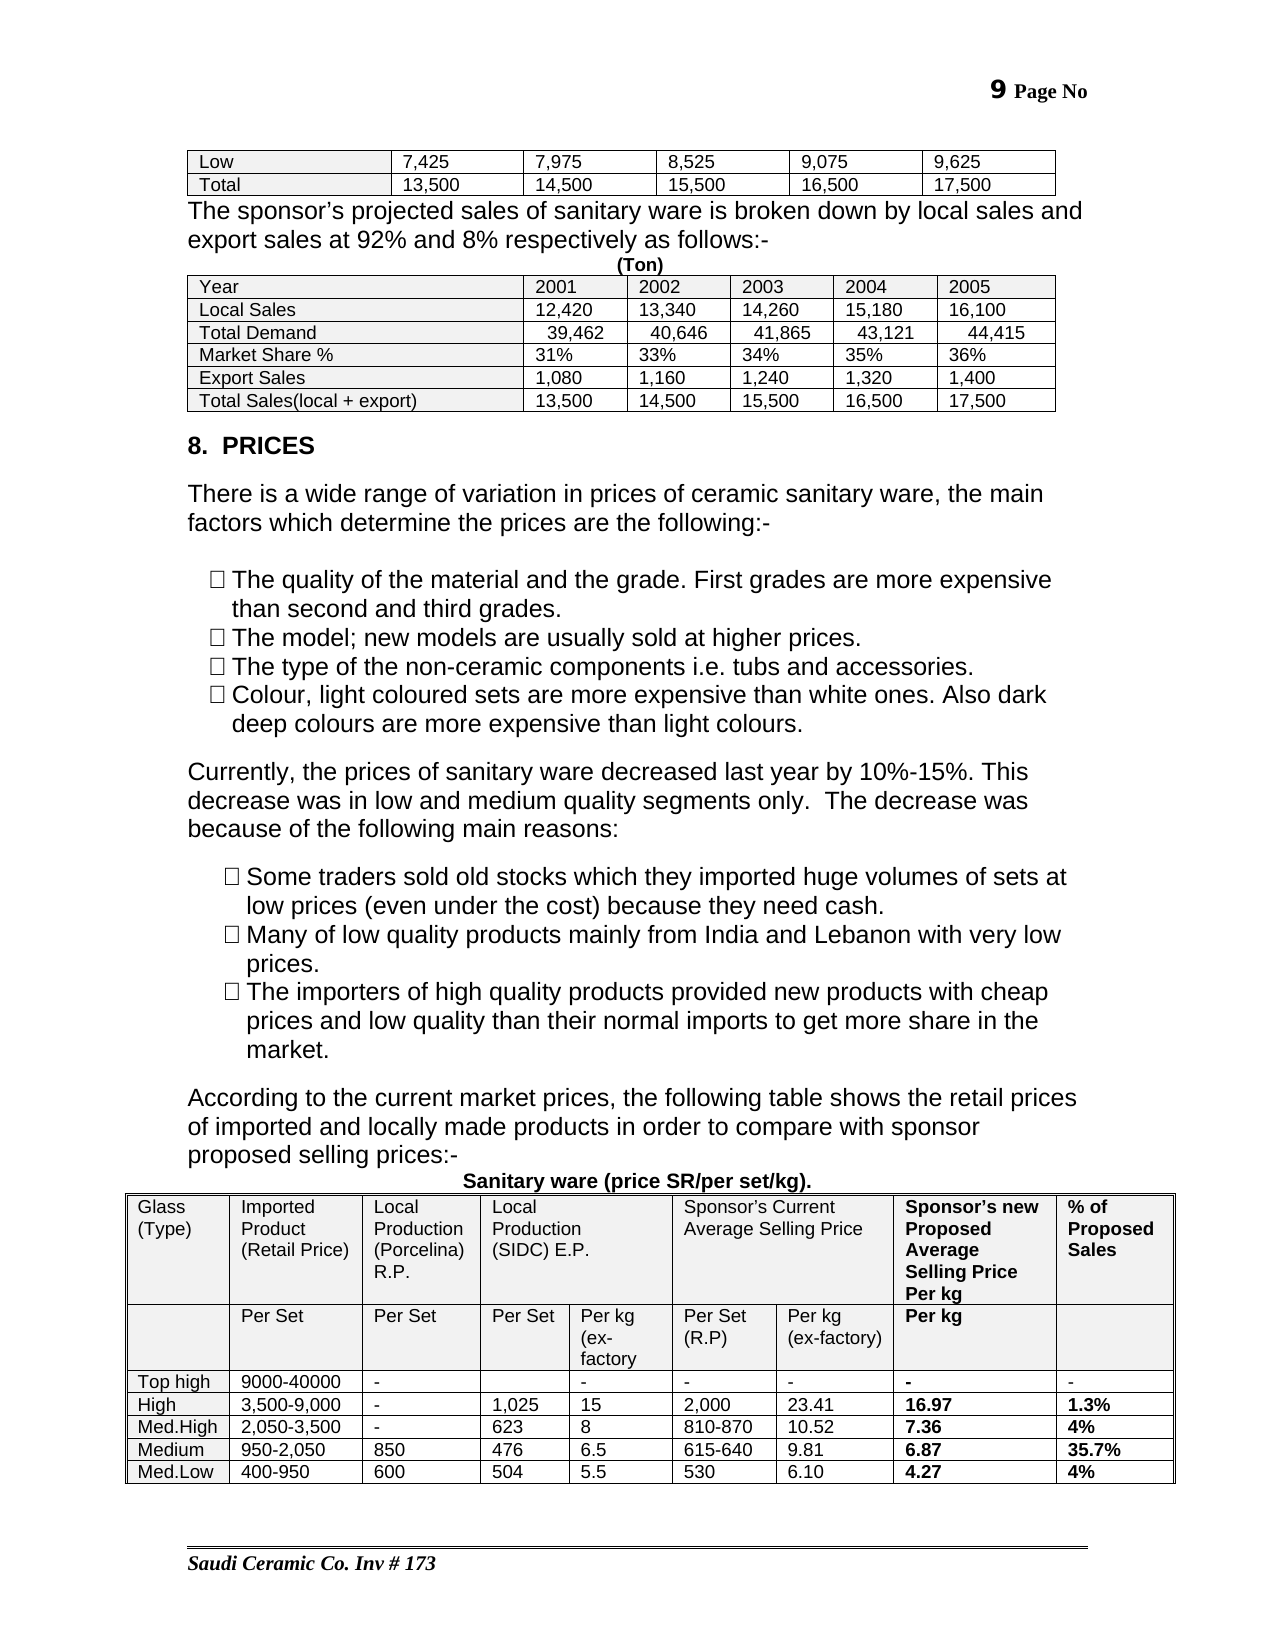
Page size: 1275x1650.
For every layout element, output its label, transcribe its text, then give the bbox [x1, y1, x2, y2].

table_cell Total Demand [188, 322, 523, 343]
table_cell 6.87 [894, 1439, 1056, 1460]
table_cell 35.7% [1057, 1439, 1173, 1460]
table_cell Med.High [128, 1416, 229, 1437]
table_cell - [777, 1371, 893, 1392]
table_cell 5.5 [570, 1461, 672, 1483]
table_header Local Production (SIDC) E.P. [481, 1196, 672, 1304]
table_cell 4% [1057, 1461, 1173, 1483]
table_cell Per kg [894, 1305, 1056, 1370]
table_cell 17,500 [923, 174, 1055, 195]
table_cell 8 [570, 1416, 672, 1437]
table_cell 33% [628, 344, 730, 366]
table_cell Med.Low [128, 1461, 229, 1483]
table_cell [481, 1371, 569, 1392]
table_cell Total Sales(local + export) [188, 389, 523, 411]
table_cell 43,121 [834, 322, 937, 343]
text Sanitary ware (price SR/per set/kg). [187, 1169, 1088, 1193]
table_cell 615-640 [673, 1439, 776, 1460]
table_cell 623 [481, 1416, 569, 1437]
table_cell 7,975 [524, 151, 656, 173]
list The model; new models are usually sold at higher prices. [217, 623, 1088, 652]
table_cell 13,500 [392, 174, 523, 195]
subtitle 8. PRICES [187, 431, 1088, 460]
table_cell 12,420 [524, 299, 627, 321]
table_cell 9,075 [790, 151, 922, 173]
table_cell Per kg (ex-factory) [777, 1305, 893, 1370]
text The sponsor’s projected sales of sanitary ware is broken down by local sales and export sales at 92% and 8% respectively as follows:- [187, 196, 1088, 254]
table_cell 16,500 [790, 174, 922, 195]
table_cell 1,400 [938, 367, 1055, 388]
table_cell Local Sales [188, 299, 523, 321]
table_cell 9,625 [923, 151, 1055, 173]
table_cell High [128, 1393, 229, 1415]
table_cell 850 [363, 1439, 480, 1460]
table_cell 16,500 [834, 389, 937, 411]
table_cell 34% [731, 344, 833, 366]
list The type of the non-ceramic components i.e. tubs and accessories. [217, 652, 1088, 680]
table_cell 2,000 [673, 1393, 776, 1415]
table_cell 530 [673, 1461, 776, 1483]
table_cell 1,320 [834, 367, 937, 388]
table_cell 44,415 [938, 322, 1055, 343]
table_cell 1.3% [1057, 1393, 1173, 1415]
table_cell 2,050-3,500 [230, 1416, 362, 1437]
table_cell 9.81 [777, 1439, 893, 1460]
table_cell 35% [834, 344, 937, 366]
table_header Imported Product (Retail Price) [230, 1196, 362, 1304]
table_cell - [570, 1371, 672, 1392]
table_cell - [1057, 1371, 1173, 1392]
table_cell 4.27 [894, 1461, 1056, 1483]
table_cell 3,500-9,000 [230, 1393, 362, 1415]
table_cell 810-870 [673, 1416, 776, 1437]
table_cell 13,500 [524, 389, 627, 411]
table_cell 14,260 [731, 299, 833, 321]
table_cell 15,500 [731, 389, 833, 411]
table_header 2002 [628, 276, 730, 298]
table_cell Market Share % [188, 344, 523, 366]
table_cell - [363, 1416, 480, 1437]
table_cell Per Set [230, 1305, 362, 1370]
list The importers of high quality products provided new products with cheap prices and low quality than their normal imports to get more share in the market. [232, 977, 1088, 1064]
table_cell Export Sales [188, 367, 523, 388]
table_cell Per Set [363, 1305, 480, 1370]
table_cell 40,646 [628, 322, 730, 343]
table_cell 14,500 [628, 389, 730, 411]
text According to the current market prices, the following table shows the retail prices of imported and locally made products in order to compare with sponsor proposed selling prices:- [187, 1083, 1088, 1169]
table_cell 1,025 [481, 1393, 569, 1415]
table_cell 9000-40000 [230, 1371, 362, 1392]
table_cell [1057, 1305, 1173, 1370]
list The quality of the material and the grade. First grades are more expensive than second and third grades. [217, 565, 1088, 623]
table_header Year [188, 276, 523, 298]
table_cell 1,160 [628, 367, 730, 388]
list Many of low quality products mainly from India and Lebanon with very low prices. [232, 920, 1088, 977]
table_cell 16,100 [938, 299, 1055, 321]
table_cell Total [188, 174, 391, 195]
text (Ton) [187, 254, 1088, 275]
text There is a wide range of variation in prices of ceramic sanitary ware, the main factors which determine the prices are the following:- [187, 479, 1088, 537]
table_cell 504 [481, 1461, 569, 1483]
table_header Local Production (Porcelina) R.P. [363, 1196, 480, 1304]
table_cell - [363, 1393, 480, 1415]
table_cell 7.36 [894, 1416, 1056, 1437]
table_cell 31% [524, 344, 627, 366]
table_header % of Proposed Sales [1057, 1196, 1173, 1304]
table_cell 15 [570, 1393, 672, 1415]
table_header 2005 [938, 276, 1055, 298]
table_cell 400-950 [230, 1461, 362, 1483]
table_cell 39,462 [524, 322, 627, 343]
table_header 2004 [834, 276, 937, 298]
list Some traders sold old stocks which they imported huge volumes of sets at low prices (even under the cost) because they need cash. [232, 862, 1088, 920]
table_cell 1,080 [524, 367, 627, 388]
table_cell 15,180 [834, 299, 937, 321]
table_header Sponsor’s Current Average Selling Price [673, 1196, 893, 1304]
table_cell 36% [938, 344, 1055, 366]
table_cell 600 [363, 1461, 480, 1483]
table_header 2001 [524, 276, 627, 298]
table_cell 4% [1057, 1416, 1173, 1437]
table_cell 8,525 [657, 151, 789, 173]
table_cell 41,865 [731, 322, 833, 343]
table_cell 16.97 [894, 1393, 1056, 1415]
table_cell 7,425 [392, 151, 523, 173]
table_cell 6.10 [777, 1461, 893, 1483]
text Currently, the prices of sanitary ware decreased last year by 10%-15%. This decrease was in low and medium quality segments only. The decrease was because of the following main reasons: [187, 757, 1088, 843]
table_cell Per Set (R.P) [673, 1305, 776, 1370]
table_cell 13,340 [628, 299, 730, 321]
table_cell 17,500 [938, 389, 1055, 411]
table_cell 10.52 [777, 1416, 893, 1437]
table_cell - [894, 1371, 1056, 1392]
table_cell Medium [128, 1439, 229, 1460]
table_header Glass (Type) [128, 1196, 229, 1304]
table_header Sponsor’s new Proposed Average Selling Price Per kg [894, 1196, 1056, 1304]
table_cell - [363, 1371, 480, 1392]
table_cell Top high [128, 1371, 229, 1392]
table_cell 476 [481, 1439, 569, 1460]
table_header 2003 [731, 276, 833, 298]
table_cell 1,240 [731, 367, 833, 388]
table_cell Low [188, 151, 391, 173]
table_cell [128, 1305, 229, 1370]
table_cell 950-2,050 [230, 1439, 362, 1460]
table_cell 14,500 [524, 174, 656, 195]
table_cell 23.41 [777, 1393, 893, 1415]
table_cell - [673, 1371, 776, 1392]
table_cell Per Set [481, 1305, 569, 1370]
list Colour, light coloured sets are more expensive than white ones. Also dark deep colours are more expensive than light colours. [217, 680, 1088, 738]
table_cell 15,500 [657, 174, 789, 195]
table_cell Per kg (ex-factory [570, 1305, 672, 1370]
table_cell 6.5 [570, 1439, 672, 1460]
